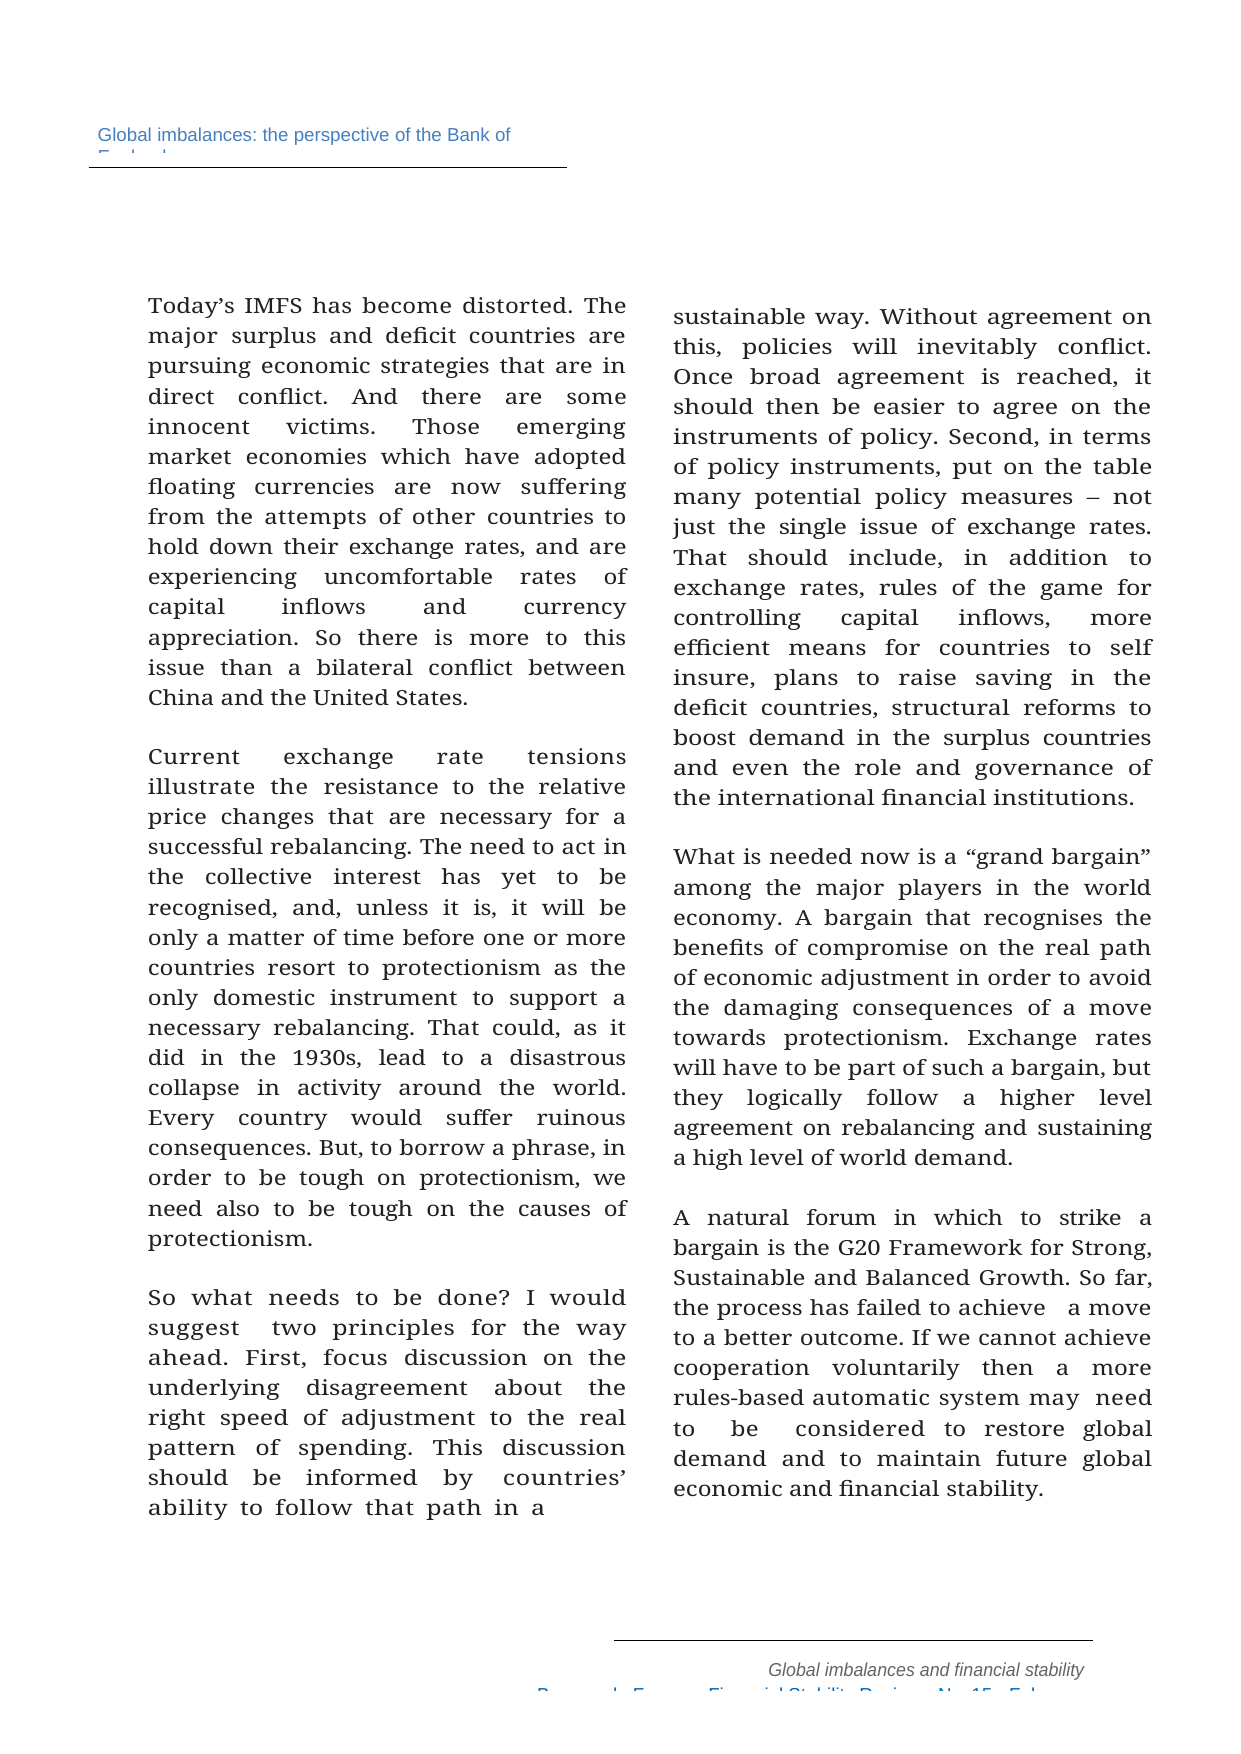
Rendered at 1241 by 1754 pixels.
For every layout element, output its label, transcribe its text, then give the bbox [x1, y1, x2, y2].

text So what needs to be done? I would suggest two principles for the way ahead. First, focus discussion on the underlying disagreement about the right speed of adjustment to the real pattern of spending. This discussion should be informed by countries’ ability to follow that path in a [148, 1283, 627, 1522]
text Today’s IMFS has become distorted. The major surplus and deficit countries are pursuing economic strategies that are in direct conflict. And there are some innocent victims. Those emerging market economies which have adopted floating currencies are now suffering from the attempts of other countries to hold down their exchange rates, and are experiencing uncomfortable rates of capital inflows and currency appreciation. So there is more to this issue than a bilateral conflict between China and the United States. [148, 291, 627, 711]
text sustainable way. Without agreement on this, policies will inevitably conflict. Once broad agreement is reached, it should then be easier to agree on the instruments of policy. Second, in terms of policy instruments, put on the table many potential policy measures – not just the single issue of exchange rates. That should include, in addition to exchange rates, rules of the game for controlling capital inflows, more efficient means for countries to self insure, plans to raise saving in the deficit countries, structural reforms to boost demand in the surplus countries and even the role and governance of the international financial institutions. [673, 302, 1152, 812]
text Current exchange rate tensions illustrate the resistance to the relative price changes that are necessary for a successful rebalancing. The need to act in the collective interest has yet to be recognised, and, unless it is, it will be only a matter of time before one or more countries resort to protectionism as the only domestic instrument to support a necessary rebalancing. That could, as it did in the 1930s, lead to a disastrous collapse in activity around the world. Every country would suffer ruinous consequences. But, to borrow a phrase, in order to be tough on protectionism, we need also to be tough on the causes of protectionism. [148, 742, 626, 1252]
text A natural forum in which to strike a bargain is the G20 Framework for Strong, Sustainable and Balanced Growth. So far, the process has failed to achieve a move to a better outcome. If we cannot achieve cooperation voluntarily then a more rules-based automatic system may need to be considered to restore global demand and to maintain future global economic and financial stability. [673, 1203, 1152, 1502]
text What is needed now is a “grand bargain” among the major players in the world economy. A bargain that recognises the benefits of compromise on the real path of economic adjustment in order to avoid the damaging consequences of a move towards protectionism. Exchange rates will have to be part of such a bargain, but they logically follow a higher level agreement on rebalancing and sustaining a high level of world demand. [673, 842, 1152, 1172]
